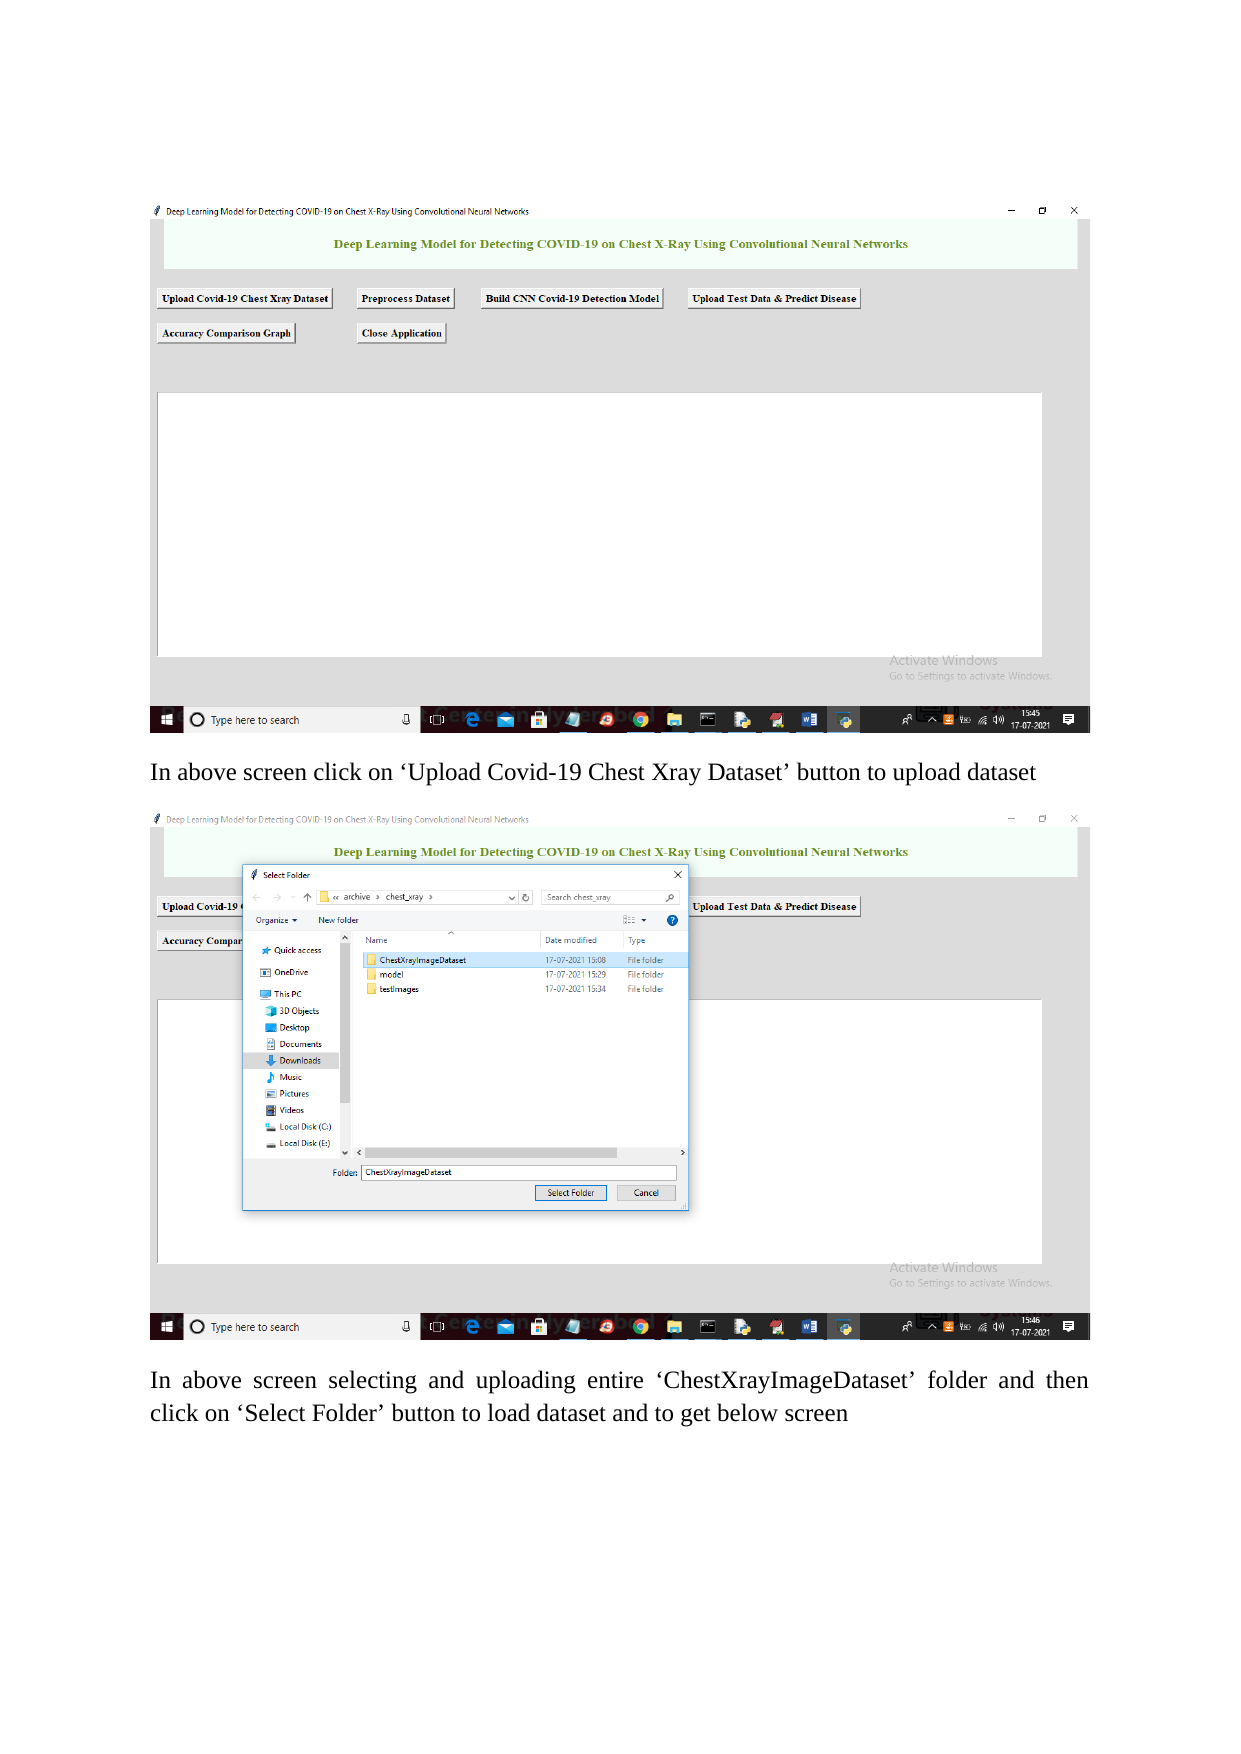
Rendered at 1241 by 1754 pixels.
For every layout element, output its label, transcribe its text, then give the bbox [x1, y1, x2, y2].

text In above screen selecting and uploading entire ‘ChestXrayImageDataset’ folder and then click on ‘Select Folder’ button to load dataset and to get below screen [150, 1365, 1090, 1427]
picture [150, 811, 1091, 1340]
text In above screen click on ‘Upload Covid-19 Chest Xray Dataset’ button to upload dataset [150, 757, 1090, 786]
picture [150, 203, 1091, 733]
